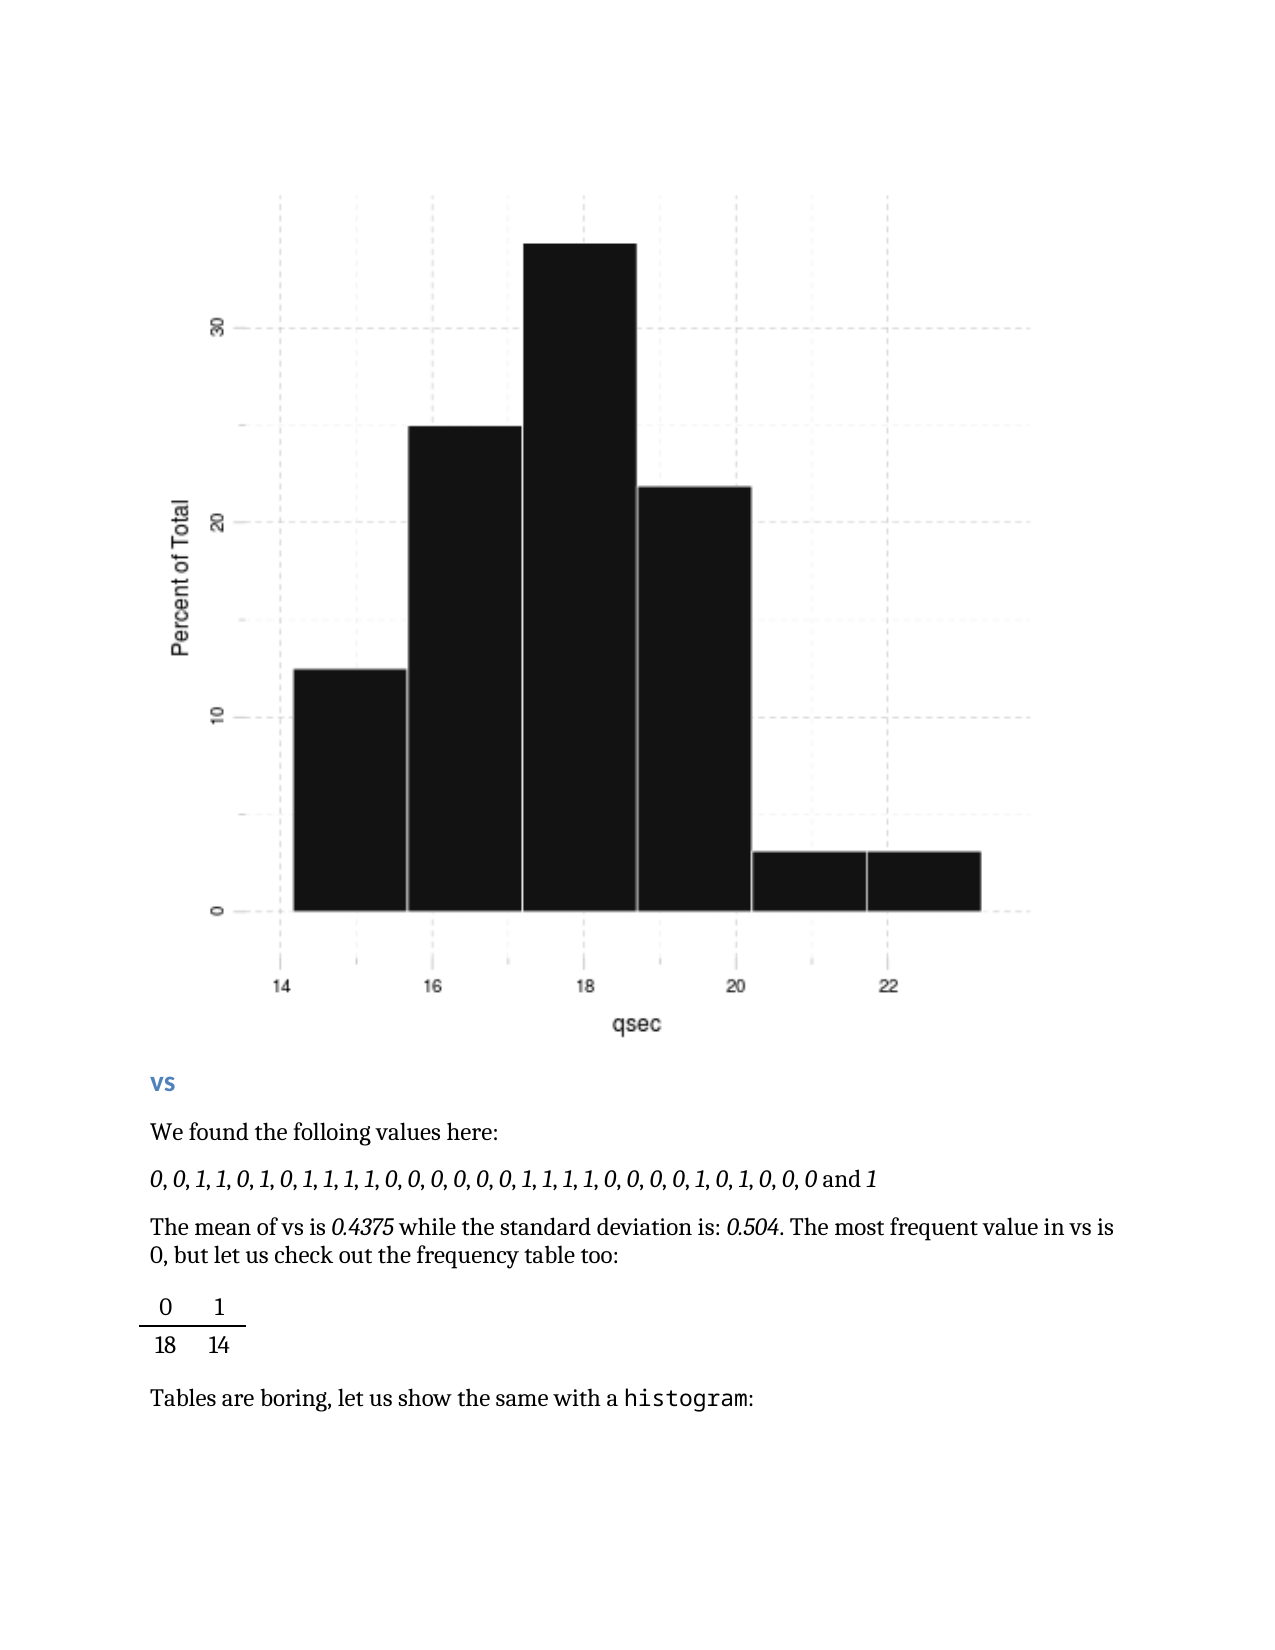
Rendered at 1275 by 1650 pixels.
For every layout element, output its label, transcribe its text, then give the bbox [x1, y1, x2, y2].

table_header 1 [192, 1289, 246, 1325]
table_header 0 [139, 1289, 192, 1325]
text 0, 0, 1, 1, 0, 1, 0, 1, 1, 1, 1, 0, 0, 0, 0, 0, 0, 1, 1, 1, 1, 0, 0, 0, 0, 1, 0, 1, 0, 0, 0 and 1 [150, 1165, 1125, 1194]
table_cell 14 [192, 1327, 246, 1363]
subtitle vs [150, 1063, 1125, 1099]
text The mean of vs is 0.4375 while the standard deviation is: 0.504. The most frequent value in vs is 0, but let us check out the frequency table too: [150, 1213, 1125, 1270]
picture [168, 150, 1062, 1043]
table_cell 18 [139, 1327, 192, 1363]
text We found the folloing values here: [150, 1118, 1125, 1146]
text Tables are boring, let us show the same with a histogram: [150, 1382, 1125, 1413]
